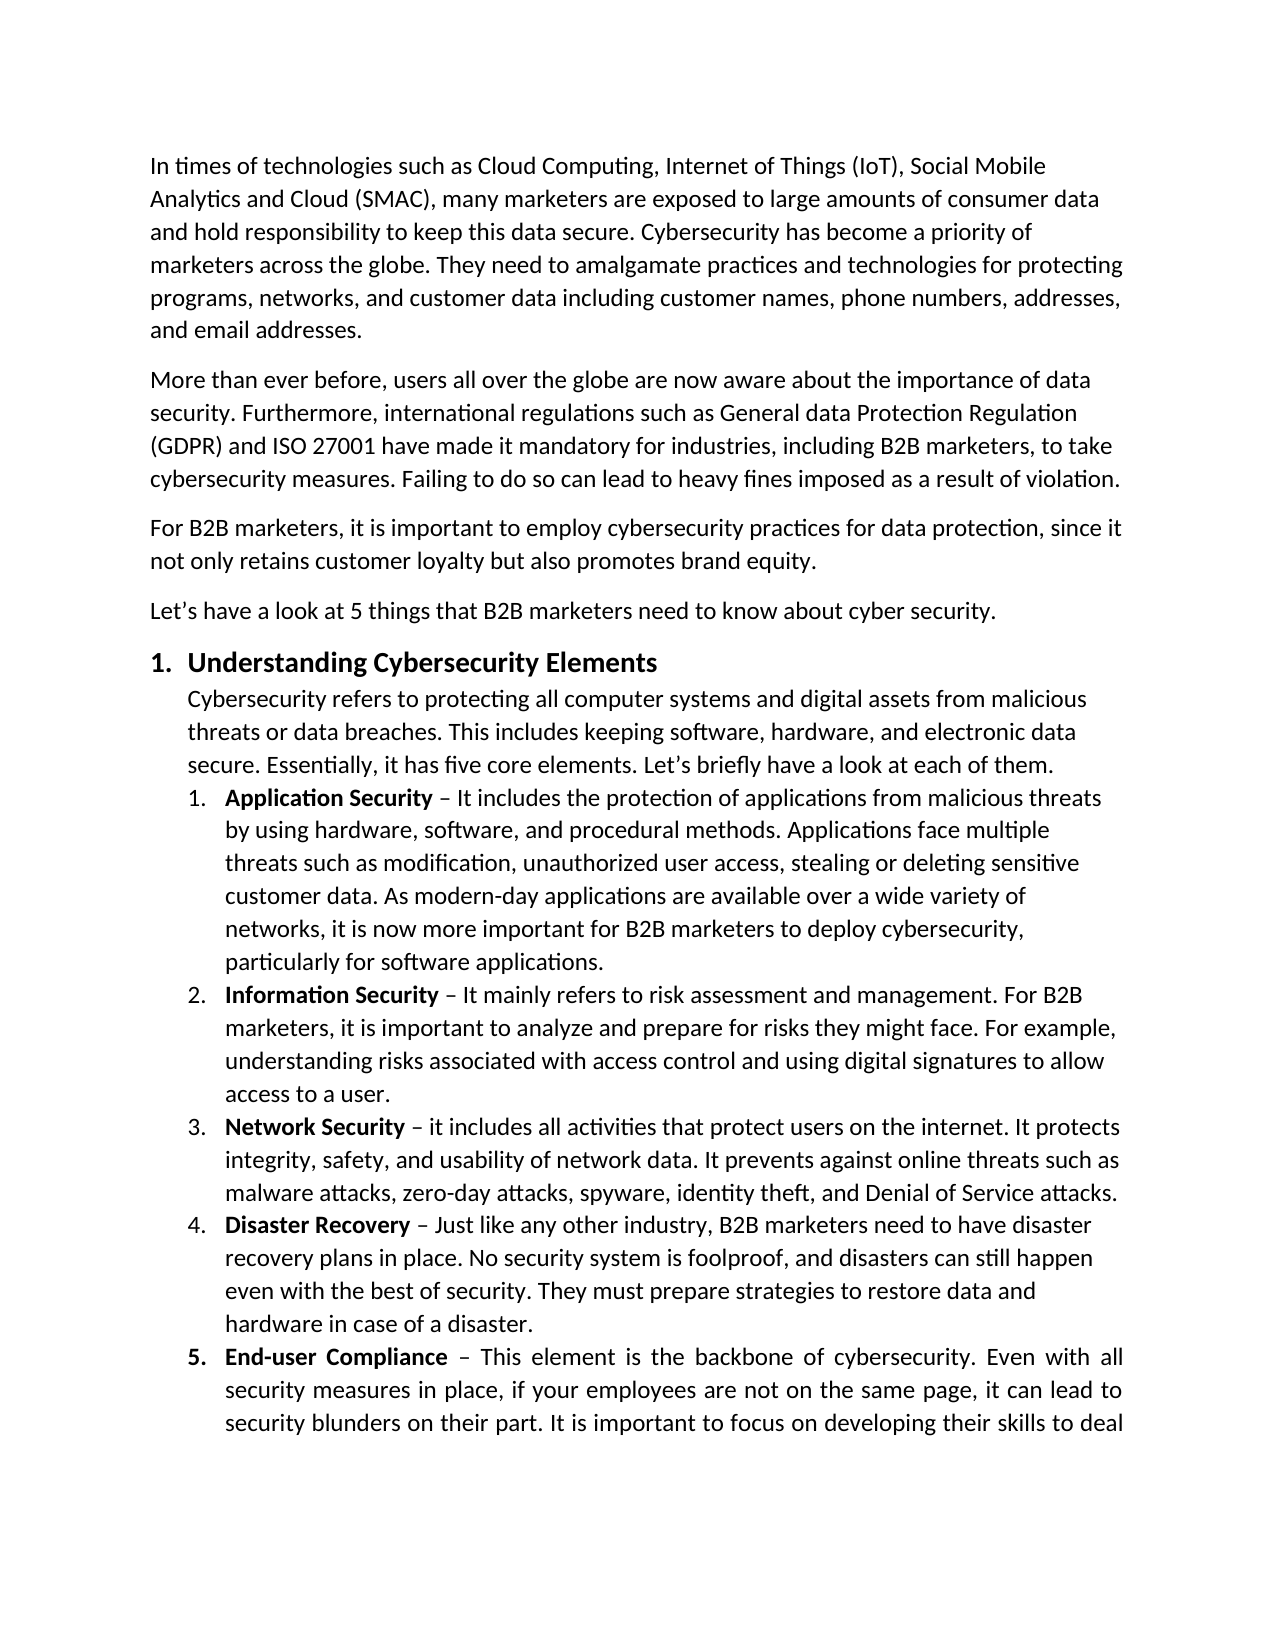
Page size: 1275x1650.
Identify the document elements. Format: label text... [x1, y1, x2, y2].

text In times of technologies such as Cloud Computing, Internet of Things (IoT), Social Mobile Analytics and Cloud (SMAC), many marketers are exposed to large amounts of consumer data and hold responsibility to keep this data secure. Cybersecurity has become a priority of marketers across the globe. They need to amalgamate practices and technologies for protecting programs, networks, and customer data including customer names, phone numbers, addresses, and email addresses. [150, 150, 1125, 345]
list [187, 1341, 1125, 1438]
list Application Security – It includes the protection of applications from malicious threats by using hardware, software, and procedural methods. Applications face multiple threats such as modification, unauthorized user access, stealing or deleting sensitive customer data. As modern-day applications are available over a wide variety of networks, it is now more important for B2B marketers to deploy cybersecurity, particularly for software applications. [187, 782, 1125, 977]
text Let’s have a look at 5 things that B2B marketers need to know about cyber security. [150, 595, 1125, 626]
list Network Security – it includes all activities that protect users on the internet. It protects integrity, safety, and usability of network data. It prevents against online threats such as malware attacks, zero-day attacks, spyware, identity theft, and Denial of Service attacks. [187, 1111, 1125, 1207]
text More than ever before, users all over the globe are now aware about the importance of data security. Furthermore, international regulations such as General data Protection Regulation (GDPR) and ISO 27001 have made it mandatory for industries, including B2B marketers, to take cybersecurity measures. Failing to do so can lead to heavy fines imposed as a result of violation. [150, 364, 1125, 493]
list Disaster Recovery – Just like any other industry, B2B marketers need to have disaster recovery plans in place. No security system is foolproof, and disasters can still happen even with the best of security. They must prepare strategies to restore data and hardware in case of a disaster. [187, 1210, 1125, 1339]
list Understanding Cybersecurity Elements [150, 644, 1125, 680]
text For B2B marketers, it is important to employ cybersecurity practices for data protection, since it not only retains customer loyalty but also promotes brand equity. [150, 512, 1125, 576]
list Cybersecurity refers to protecting all computer systems and digital assets from malicious threats or data breaches. This includes keeping software, hardware, and electronic data secure. Essentially, it has five core elements. Let’s briefly have a look at each of them. [187, 683, 1125, 779]
list Information Security – It mainly refers to risk assessment and management. For B2B marketers, it is important to analyze and prepare for risks they might face. For example, understanding risks associated with access control and using digital signatures to allow access to a user. [187, 979, 1125, 1108]
